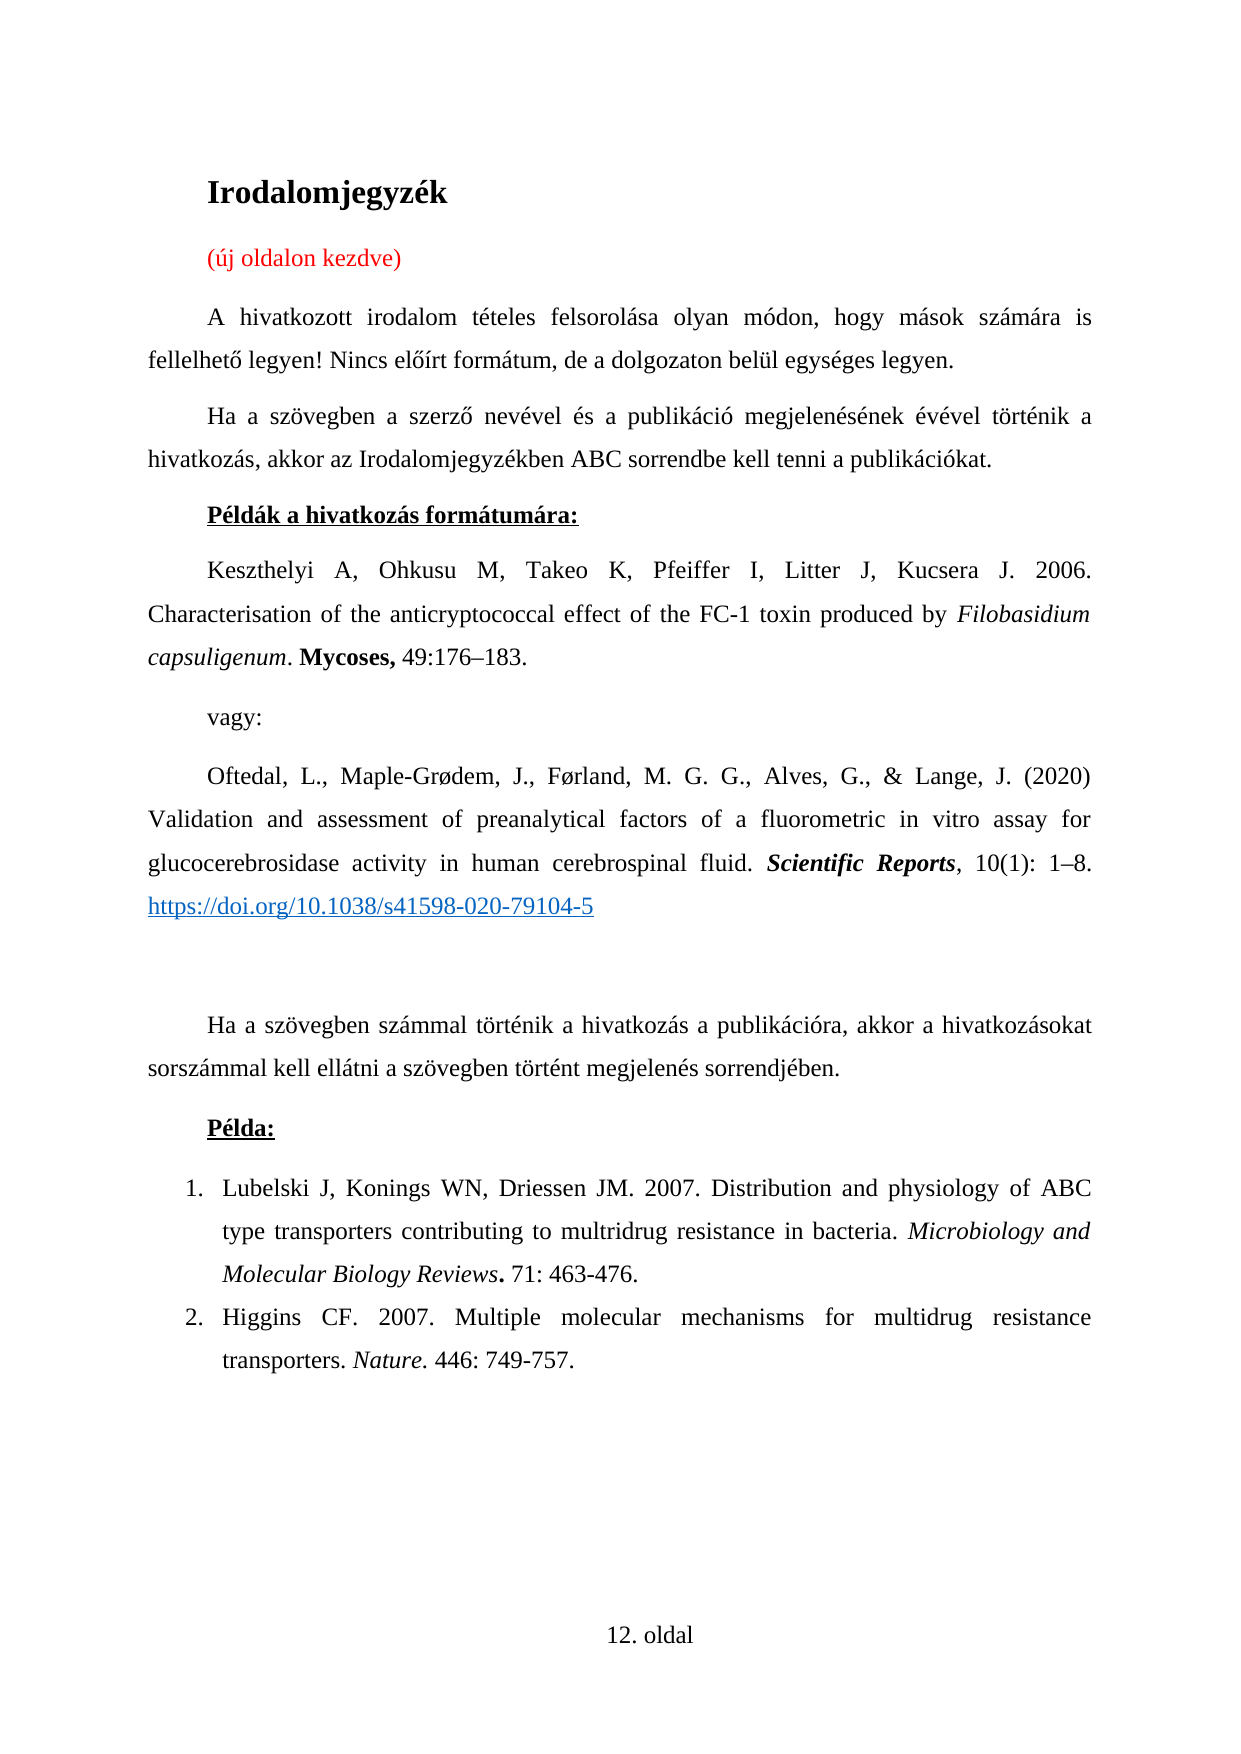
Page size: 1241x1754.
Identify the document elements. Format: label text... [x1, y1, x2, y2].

text (új oldalon kezdve) [148, 243, 1092, 271]
text vagy: [148, 702, 1092, 730]
list Higgins CF. 2007. Multiple molecular mechanisms for multidrug resistance transporters. Nature. 446: 749-757. [185, 1302, 1092, 1374]
text A hivatkozott irodalom tételes felsorolása olyan módon, hogy mások számára is fellelhető legyen! Nincs előírt formátum, de a dolgozaton belül egységes legyen. [148, 302, 1092, 374]
text Ha a szövegben a szerző nevével és a publikáció megjelenésének évével történik a hivatkozás, akkor az Irodalomjegyzékben ABC sorrendbe kell tenni a publikációkat. [148, 401, 1092, 473]
text Példa: [148, 1113, 1092, 1142]
text Ha a szövegben számmal történik a hivatkozás a publikációra, akkor a hivatkozásokat sorszámmal kell ellátni a szövegben történt megjelenés sorrendjében. [148, 1010, 1092, 1082]
text Példák a hivatkozás formátumára: [148, 500, 1092, 529]
list Lubelski J, Konings WN, Driessen JM. 2007. Distribution and physiology of ABC type transporters contributing to multridrug resistance in bacteria. Microbiology and Molecular Biology Reviews. 71: 463-476. [185, 1173, 1092, 1288]
subtitle Irodalomjegyzék [148, 173, 1092, 211]
text Oftedal, L., Maple-Grødem, J., Førland, M. G. G., Alves, G., & Lange, J. (2020) Validation and assessment of preanalytical factors of a fluorometric in vitro assay for glucocerebrosidase activity in human cerebrospinal fluid. Scientific Reports, 10(1): 1–8. https://doi.org/10.1038/s41598-020-79104-5 [148, 761, 1092, 919]
text Keszthelyi A, Ohkusu M, Takeo K, Pfeiffer I, Litter J, Kucsera J. 2006. Characterisation of the anticryptococcal effect of the FC-1 toxin produced by Filobasidium capsuligenum. Mycoses, 49:176–183. [148, 556, 1092, 671]
